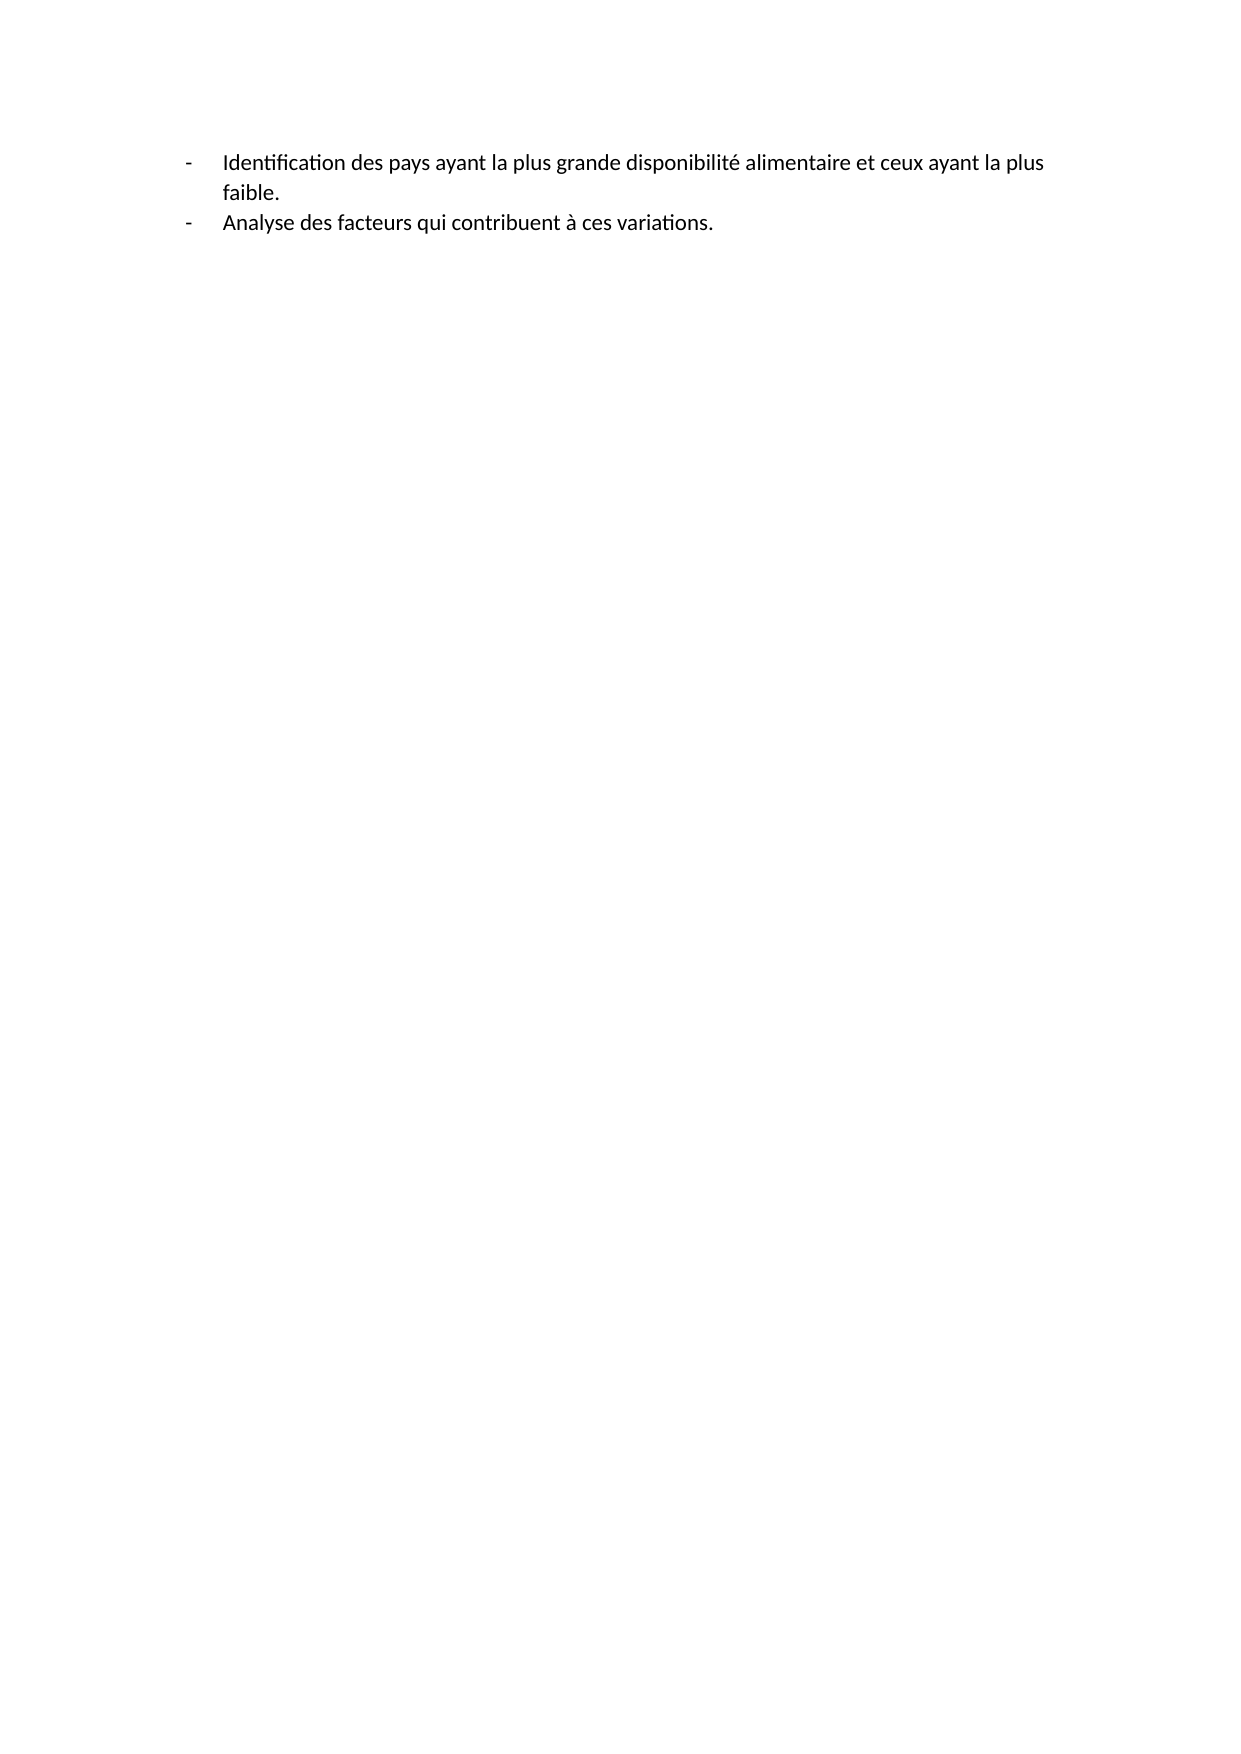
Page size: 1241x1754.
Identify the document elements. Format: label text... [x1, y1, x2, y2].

list Analyse des facteurs qui contribuent à ces variations. [185, 208, 1093, 236]
list Identification des pays ayant la plus grande disponibilité alimentaire et ceux ayant la plus faible. [185, 148, 1093, 206]
